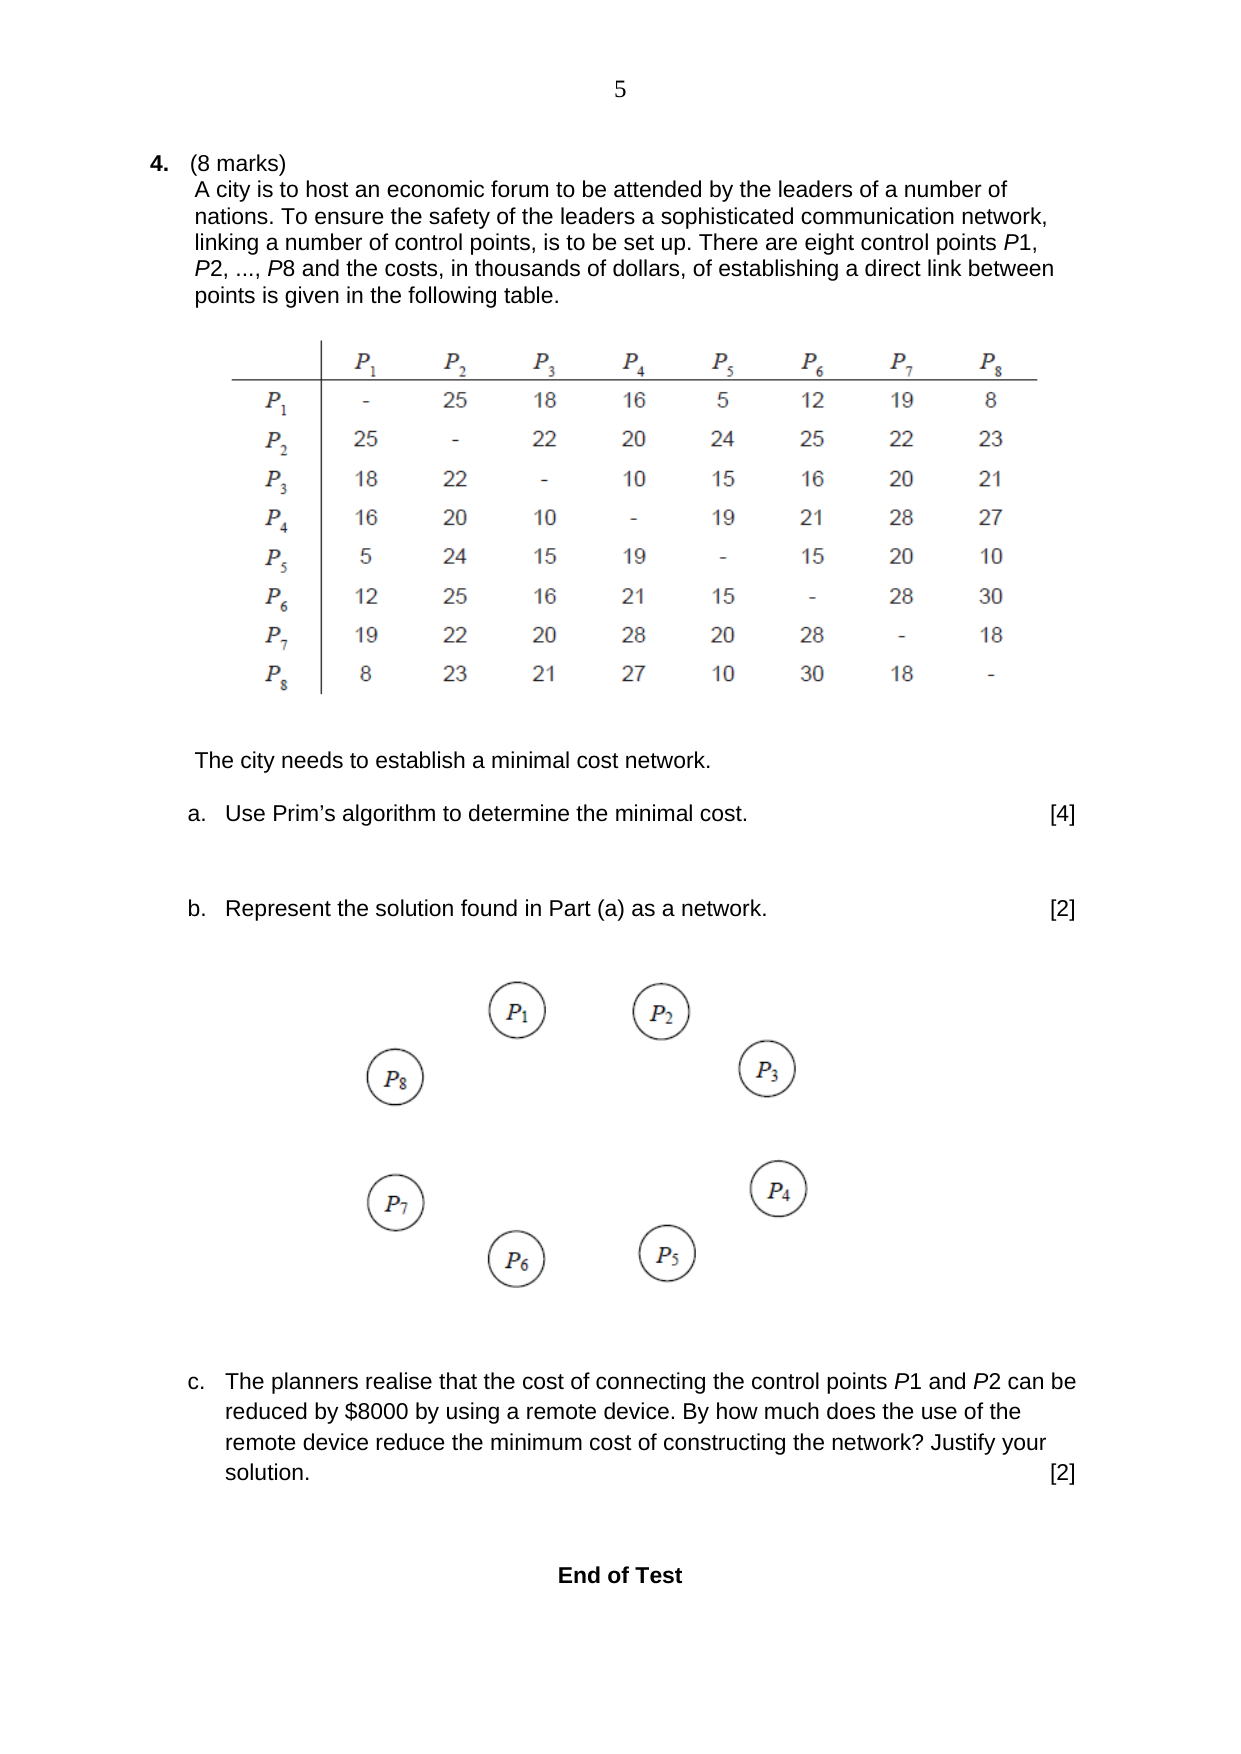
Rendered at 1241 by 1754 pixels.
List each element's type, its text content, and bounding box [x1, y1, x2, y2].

list Use Prim’s algorithm to determine the minimal cost. [4] [187, 800, 1090, 826]
picture [158, 945, 1005, 1334]
list Represent the solution found in Part (a) as a network. [2] [187, 895, 1090, 921]
text End of Test [150, 1562, 1090, 1589]
list The planners realise that the cost of connecting the control points P1 and P2 can be reduced by $8000 by using a remote device. By how much does the use of the remote device reduce the minimum cost of constructing the network? Justify your solution. [2] [187, 1368, 1090, 1485]
text The city needs to establish a minimal cost network. [150, 747, 1090, 774]
list (8 marks) A city is to host an economic forum to be attended by the leaders of a number of nations. To ensure the safety of the leaders a sophisticated communication network, linking a number of control points, is to be set up. There are eight control points P1, P2, ..., P8 and the costs, in thousands of dollars, of establishing a direct link between points is given in the following table. [150, 150, 1090, 308]
picture [219, 329, 1049, 711]
